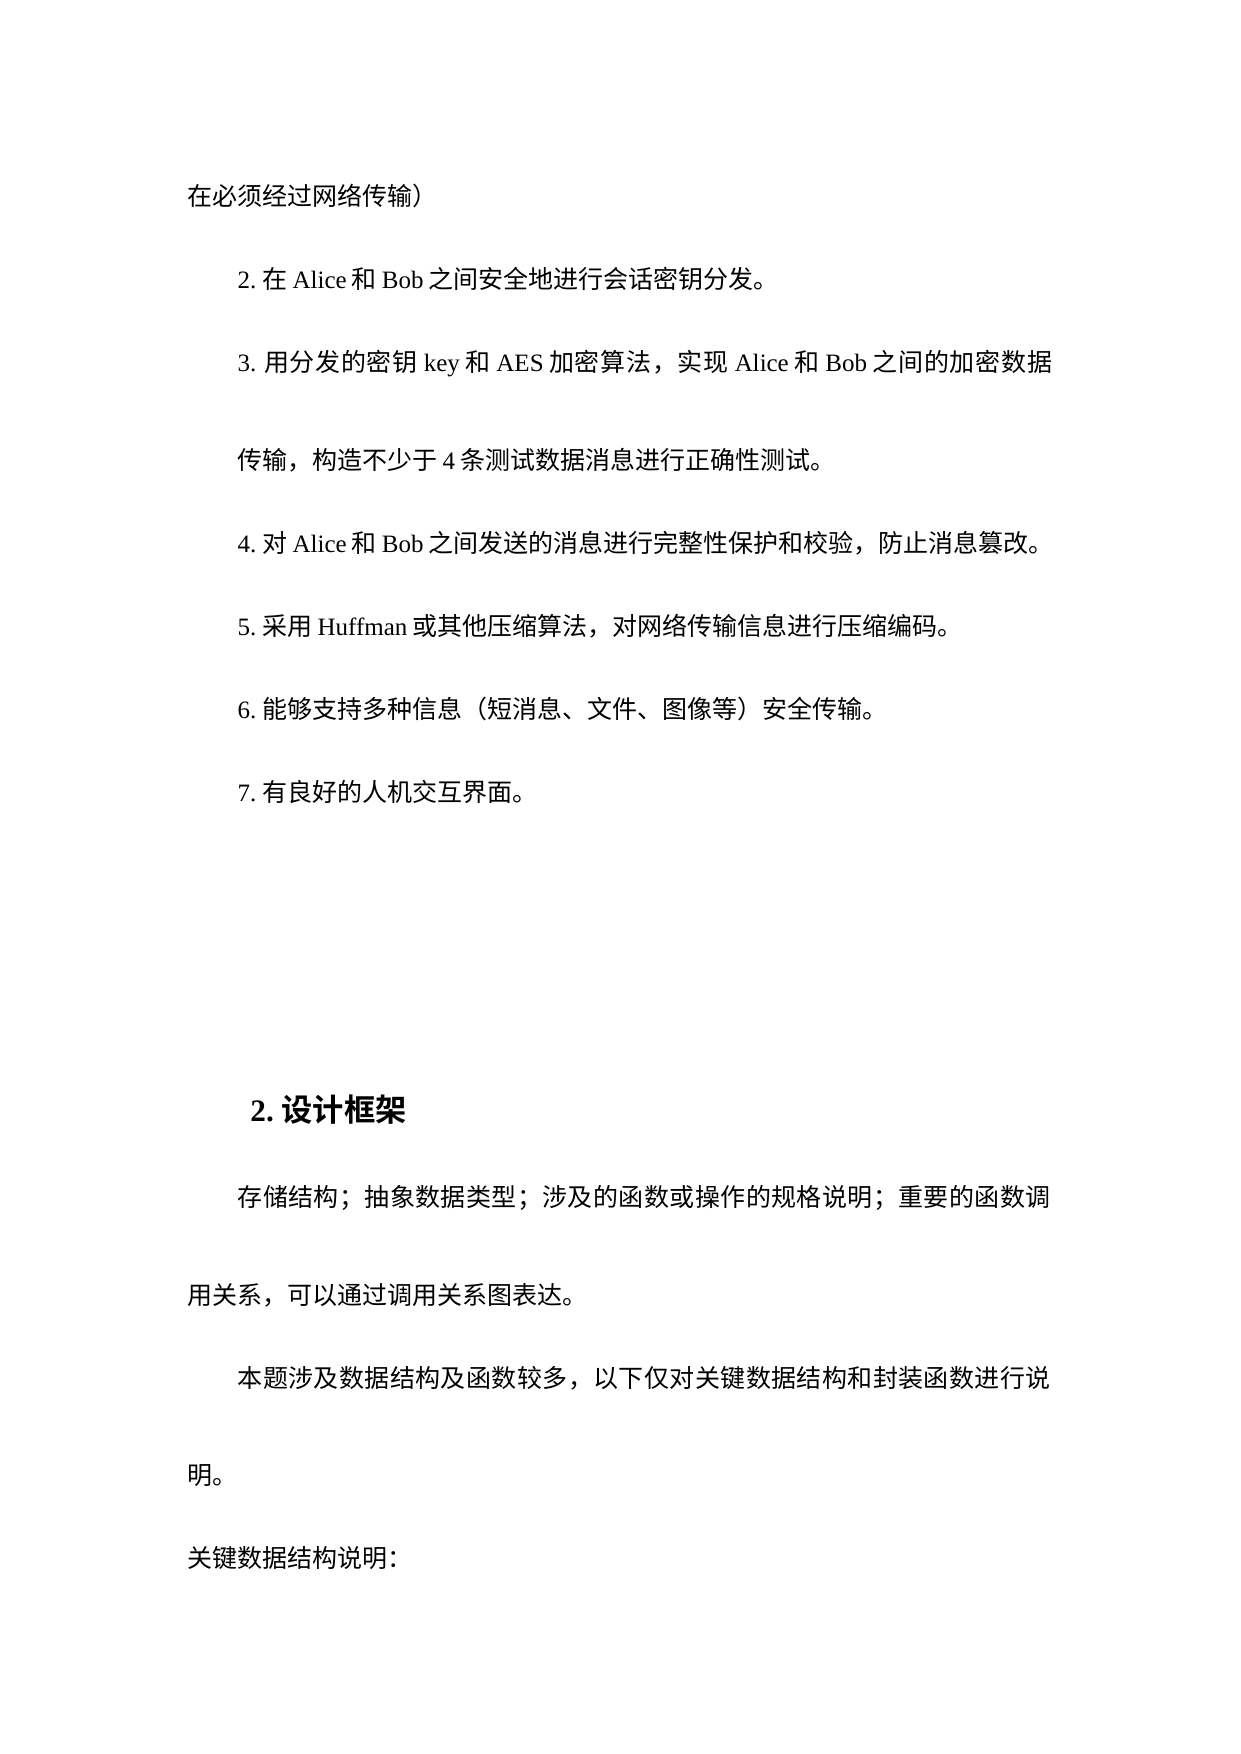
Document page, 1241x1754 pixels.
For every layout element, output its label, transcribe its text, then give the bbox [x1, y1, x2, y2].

list 3. 用分发的密钥key和AES加密算法，实现Alice和Bob之间的加密数据传输，构造不少于4条测试数据消息进行正确性测试。 [237, 328, 1053, 491]
list 2. 在Alice和Bob之间安全地进行会话密钥分发。 [237, 245, 1053, 310]
text 存储结构；抽象数据类型；涉及的函数或操作的规格说明；重要的函数调用关系，可以通过调用关系图表达。 [187, 1163, 1053, 1326]
text 本题涉及数据结构及函数较多，以下仅对关键数据结构和封装函数进行说明。 [187, 1344, 1053, 1506]
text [187, 162, 1053, 227]
list 设计框架 [187, 1076, 1053, 1141]
list 7. 有良好的人机交互界面。 [237, 758, 1053, 823]
text 关键数据结构说明： [187, 1524, 1053, 1589]
list 5. 采用Huffman或其他压缩算法，对网络传输信息进行压缩编码。 [237, 592, 1053, 657]
list 6. 能够支持多种信息（短消息、文件、图像等）安全传输。 [237, 675, 1053, 740]
list 4. 对Alice和Bob之间发送的消息进行完整性保护和校验，防止消息篡改。 [237, 509, 1053, 574]
